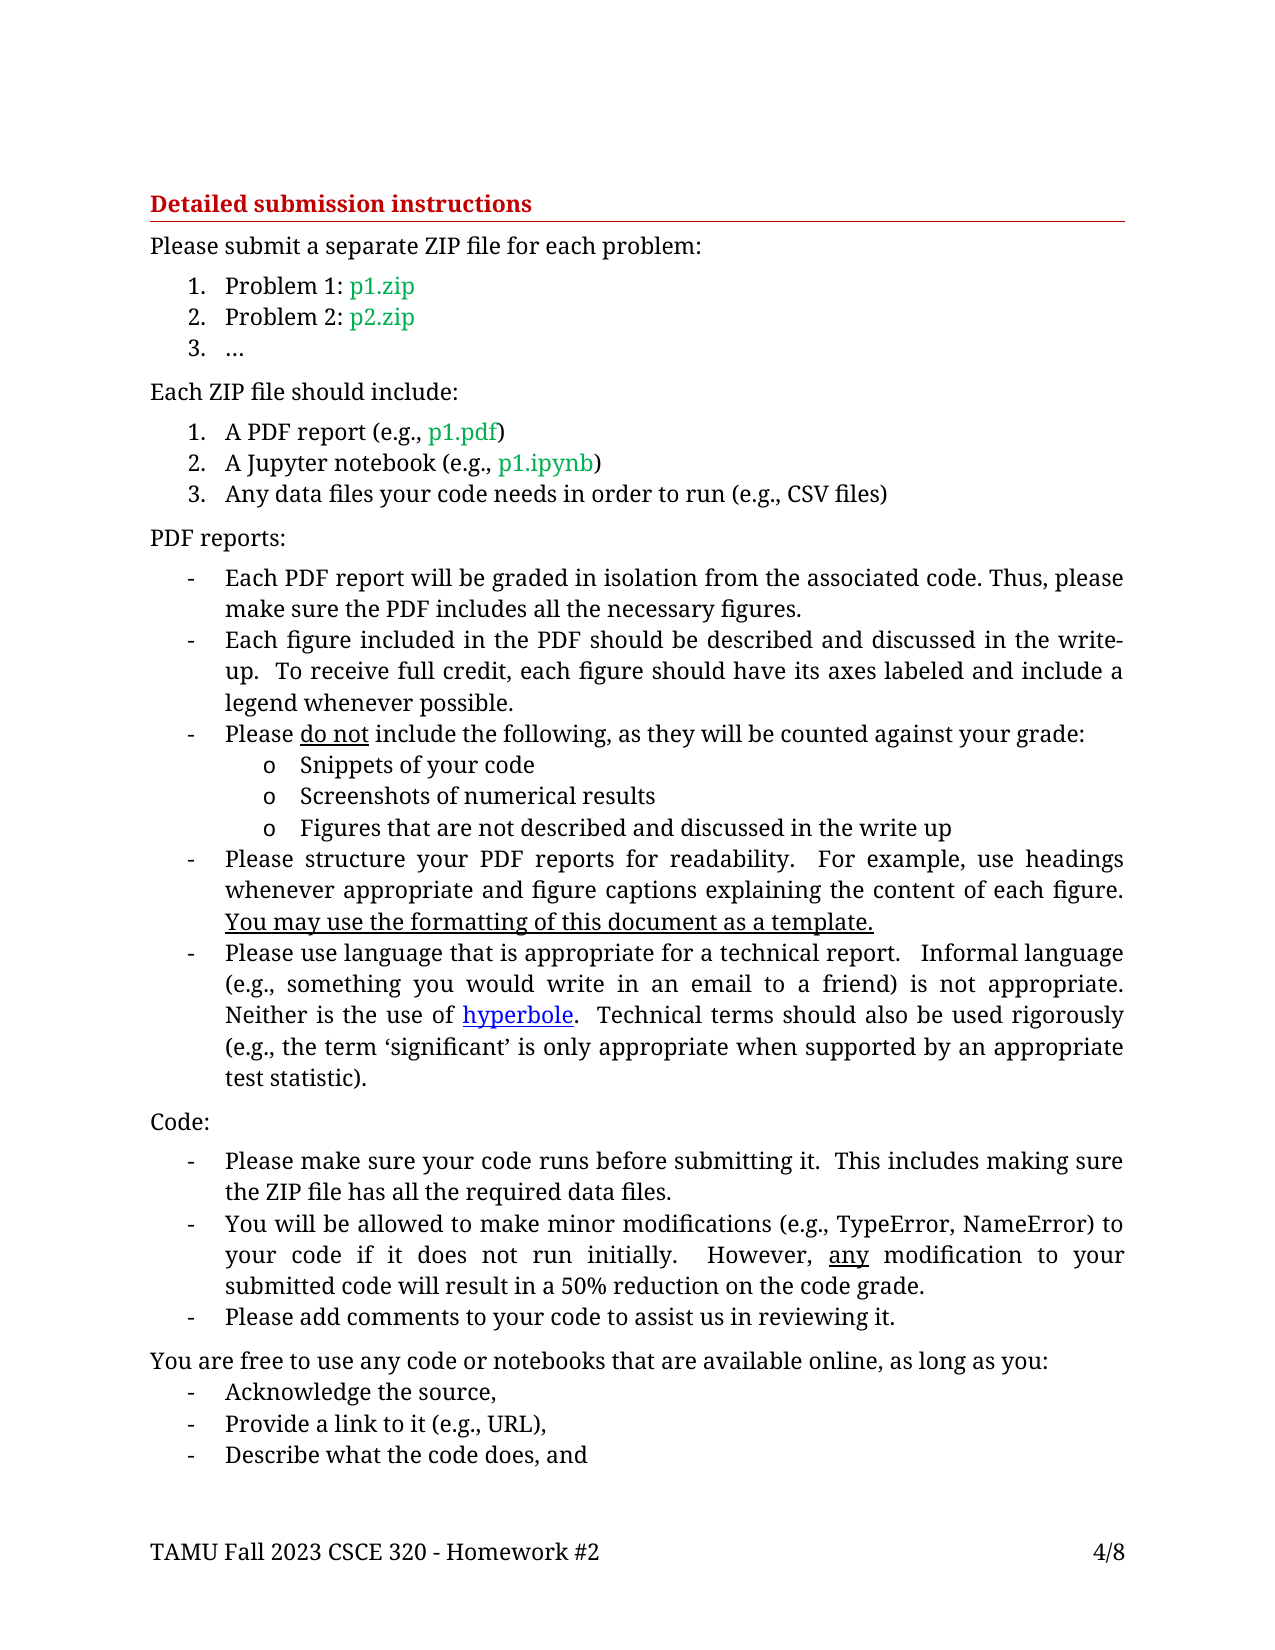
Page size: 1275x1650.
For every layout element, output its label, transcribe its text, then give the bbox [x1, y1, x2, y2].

list A PDF report (e.g., p1.pdf) [187, 416, 1125, 447]
text Please submit a separate ZIP file for each problem: [150, 230, 1125, 261]
list Problem 2: p2.zip [187, 301, 1125, 332]
list Each figure included in the PDF should be described and discussed in the write-up. To receive full credit, each figure should have its axes labeled and include a legend whenever possible. [187, 624, 1125, 718]
list Please make sure your code runs before submitting it. This includes making sure the ZIP file has all the required data files. [187, 1145, 1125, 1208]
text Code: [150, 1106, 1125, 1137]
list Describe what the code does, and [187, 1439, 1125, 1470]
text You are free to use any code or notebooks that are available online, as long as you: [150, 1345, 1125, 1376]
list Screenshots of numerical results [262, 780, 1125, 812]
list You will be allowed to make minor modifications (e.g., TypeError, NameError) to your code if it does not run initially. However, any modification to your submitted code will result in a 50% reduction on the code grade. [187, 1208, 1125, 1301]
list … [187, 332, 1125, 363]
list Provide a link to it (e.g., URL), [187, 1408, 1125, 1439]
list Acknowledge the source, [187, 1376, 1125, 1408]
list Snippets of your code [262, 749, 1125, 780]
list Each PDF report will be graded in isolation from the associated code. Thus, please make sure the PDF includes all the necessary figures. [187, 561, 1125, 624]
text PDF reports: [150, 522, 1125, 553]
subtitle Detailed submission instructions [150, 187, 1125, 221]
list Any data files your code needs in order to run (e.g., CSV files) [187, 478, 1125, 509]
list Figures that are not described and discussed in the write up [262, 812, 1125, 843]
list Please use language that is appropriate for a technical report. Informal language (e.g., something you would write in an email to a friend) is not appropriate. Neither is the use of hyperbole. Technical terms should also be used rigorously (e.g., the term ‘significant’ is only appropriate when supported by an appropriate test statistic). [187, 937, 1125, 1093]
list Please add comments to your code to assist us in reviewing it. [187, 1301, 1125, 1333]
text Each ZIP file should include: [150, 376, 1125, 407]
list Please do not include the following, as they will be counted against your grade: [187, 718, 1125, 749]
list A Jupyter notebook (e.g., p1.ipynb) [187, 447, 1125, 478]
list Please structure your PDF reports for readability. For example, use headings whenever appropriate and figure captions explaining the content of each figure. You may use the formatting of this document as a template. [187, 843, 1125, 937]
list Problem 1: p1.zip [187, 270, 1125, 301]
